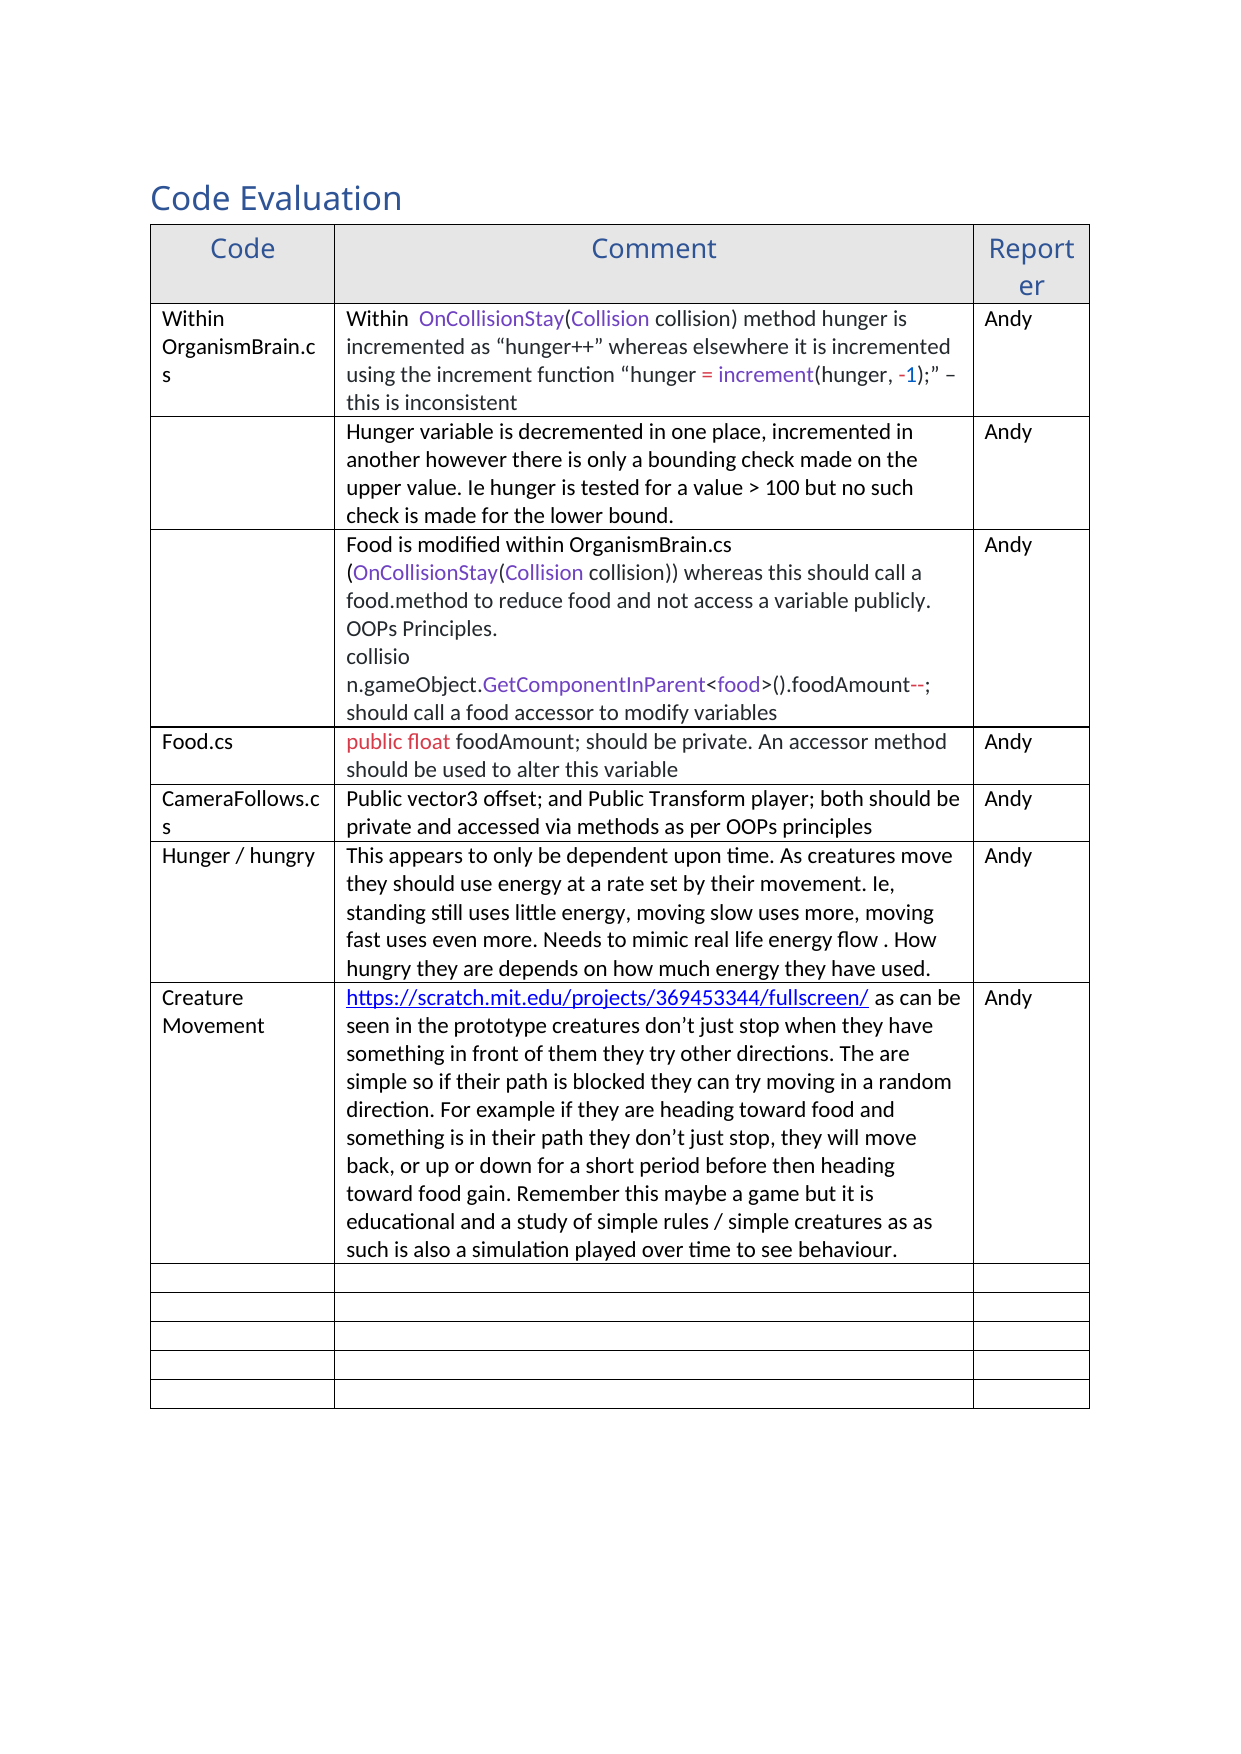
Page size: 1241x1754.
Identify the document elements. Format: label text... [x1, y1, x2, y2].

table_cell CameraFollows.cs [151, 785, 334, 841]
table_cell Hunger variable is decremented in one place, incremented in another however there is only a bounding check made on the upper value. Ie hunger is tested for a value > 100 but no such check is made for the lower bound. [335, 417, 973, 529]
table_cell [335, 1351, 973, 1379]
table_cell [151, 1380, 334, 1408]
table_cell [974, 1264, 1089, 1292]
table_cell [335, 1322, 973, 1350]
table_header Comment [335, 225, 973, 303]
table_cell Food is modified within OrganismBrain.cs (OnCollisionStay(Collision collision)) whereas this should call a food.method to reduce food and not access a variable publicly. OOPs Principles. collision.gameObject.GetComponentInParent<food>().foodAmount--; should call a food accessor to modify variables [335, 530, 973, 726]
table_cell Food.cs [151, 728, 334, 783]
table_cell Andy [974, 728, 1089, 783]
table_cell [335, 1380, 973, 1408]
table_cell [974, 1380, 1089, 1408]
table_cell Within OnCollisionStay(Collision collision) method hunger is incremented as “hunger++” whereas elsewhere it is incremented using the increment function “hunger = increment(hunger, -1);” – this is inconsistent [518, 304, 973, 416]
table_cell Andy [974, 304, 1089, 416]
table_cell https://scratch.mit.edu/projects/369453344/fullscreen/ as can be seen in the prototype creatures don’t just stop when they have something in front of them they try other directions. The are simple so if their path is blocked they can try moving in a random direction. For example if they are heading toward food and something is in their path they don’t just stop, they will move back, or up or down for a short period before then heading toward food gain. Remember this maybe a game but it is educational and a study of simple rules / simple creatures as as such is also a simulation played over time to see behaviour. [335, 983, 973, 1263]
table_cell This appears to only be dependent upon time. As creatures move they should use energy at a rate set by their movement. Ie, standing still uses little energy, moving slow uses more, moving fast uses even more. Needs to mimic real life energy flow . How hungry they are depends on how much energy they have used. [335, 842, 973, 982]
table_cell [974, 1293, 1089, 1321]
table_header Reporter [974, 225, 1089, 303]
table_cell [151, 1322, 334, 1350]
table_cell Andy [974, 417, 1089, 529]
table_cell Andy [974, 785, 1089, 841]
table_cell Hunger / hungry [151, 842, 334, 982]
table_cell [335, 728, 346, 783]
table_header Code [151, 225, 334, 303]
subtitle Code Evaluation [150, 175, 1090, 220]
table_cell [335, 1293, 973, 1321]
table_cell [151, 1351, 334, 1379]
table_cell Andy [974, 842, 1089, 982]
table_cell [151, 1293, 334, 1321]
table_cell [151, 417, 334, 529]
table_cell Public vector3 offset; and Public Transform player; both should be private and accessed via methods as per OOPs principles [335, 785, 973, 841]
table_cell [974, 1351, 1089, 1379]
table_cell Andy [974, 983, 1089, 1263]
table_cell Within OrganismBrain.cs [151, 304, 334, 416]
table_cell public float foodAmount; should be private. An accessor method should be used to alter this variable [679, 728, 973, 783]
table_cell [151, 530, 334, 726]
table_cell [974, 1322, 1089, 1350]
table_cell [151, 1264, 334, 1292]
table_cell [335, 1264, 973, 1292]
table_cell Creature Movement [151, 983, 334, 1263]
table_cell Andy [974, 530, 1089, 726]
